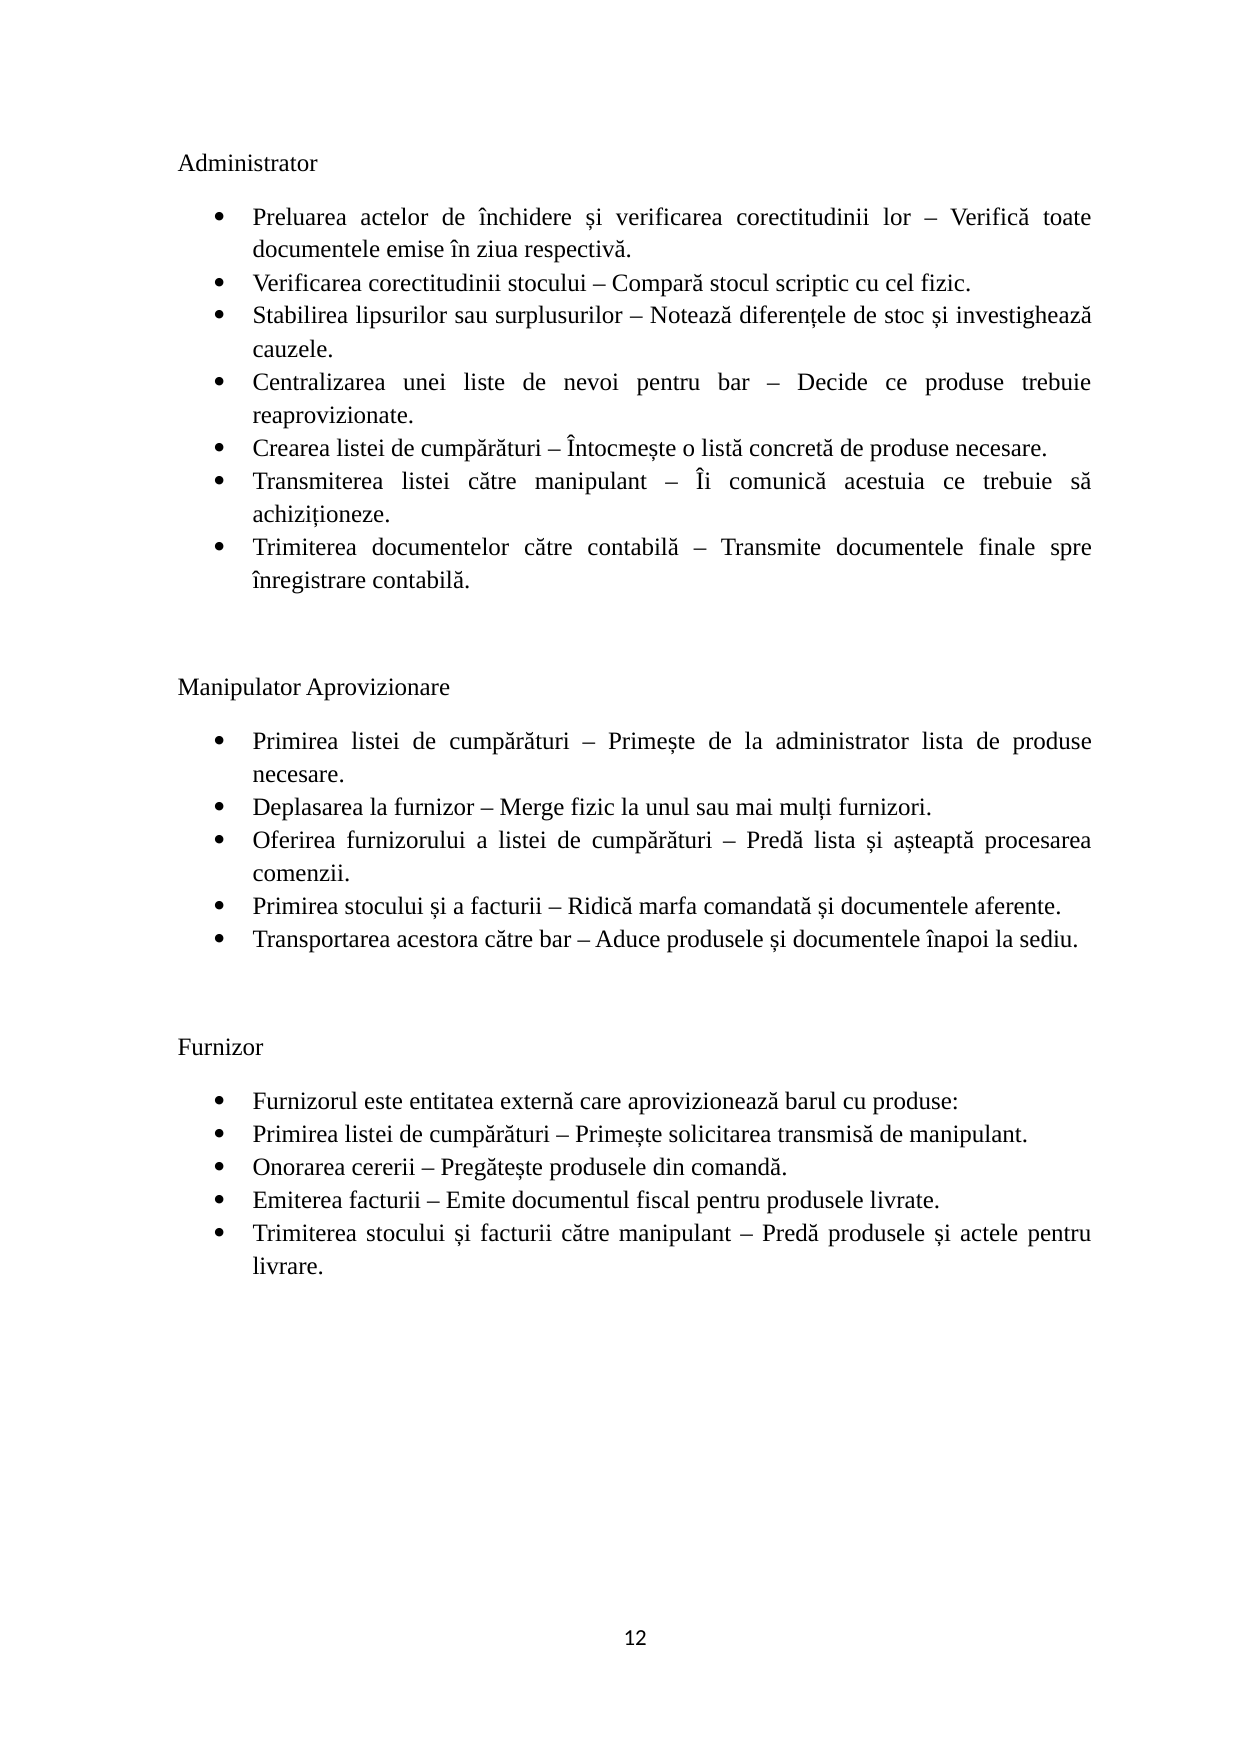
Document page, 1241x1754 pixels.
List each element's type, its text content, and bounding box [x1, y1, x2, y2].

list Primirea listei de cumpărături – Primește solicitarea transmisă de manipulant. [215, 1119, 1092, 1148]
list Crearea listei de cumpărături – Întocmește o listă concretă de produse necesare. [215, 433, 1092, 461]
list Onorarea cererii – Pregătește produsele din comandă. [215, 1152, 1092, 1181]
list Transmiterea listei către manipulant – Îi comunică acestuia ce trebuie să achiziționeze. [215, 466, 1092, 527]
list Trimiterea documentelor către contabilă – Transmite documentele finale spre înregistrare contabilă. [215, 532, 1092, 593]
list Verificarea corectitudinii stocului – Compară stocul scriptic cu cel fizic. [215, 268, 1092, 296]
list Primirea listei de cumpărături – Primește de la administrator lista de produse necesare. [215, 726, 1092, 788]
text Administrator [177, 148, 1092, 176]
list Oferirea furnizorului a listei de cumpărături – Predă lista și așteaptă procesarea comenzii. [215, 825, 1092, 887]
list Preluarea actelor de închidere și verificarea corectitudinii lor – Verifică toate documentele emise în ziua respectivă. [215, 202, 1092, 263]
list Primirea stocului și a facturii – Ridică marfa comandată și documentele aferente. [215, 891, 1092, 920]
list Centralizarea unei liste de nevoi pentru bar – Decide ce produse trebuie reaprovizionate. [215, 367, 1092, 428]
list Trimiterea stocului și facturii către manipulant – Predă produsele și actele pentru livrare. [215, 1218, 1092, 1280]
list Transportarea acestora către bar – Aduce produsele și documentele înapoi la sediu. [215, 924, 1092, 953]
list Emiterea facturii – Emite documentul fiscal pentru produsele livrate. [215, 1185, 1092, 1214]
list Stabilirea lipsurilor sau surplusurilor – Notează diferențele de stoc și investighează cauzele. [215, 301, 1092, 362]
text Furnizor [177, 1032, 1092, 1061]
list Furnizorul este entitatea externă care aprovizionează barul cu produse: [215, 1086, 1092, 1115]
list Deplasarea la furnizor – Merge fizic la unul sau mai mulți furnizori. [215, 792, 1092, 821]
text Manipulator Aprovizionare [177, 672, 1092, 701]
